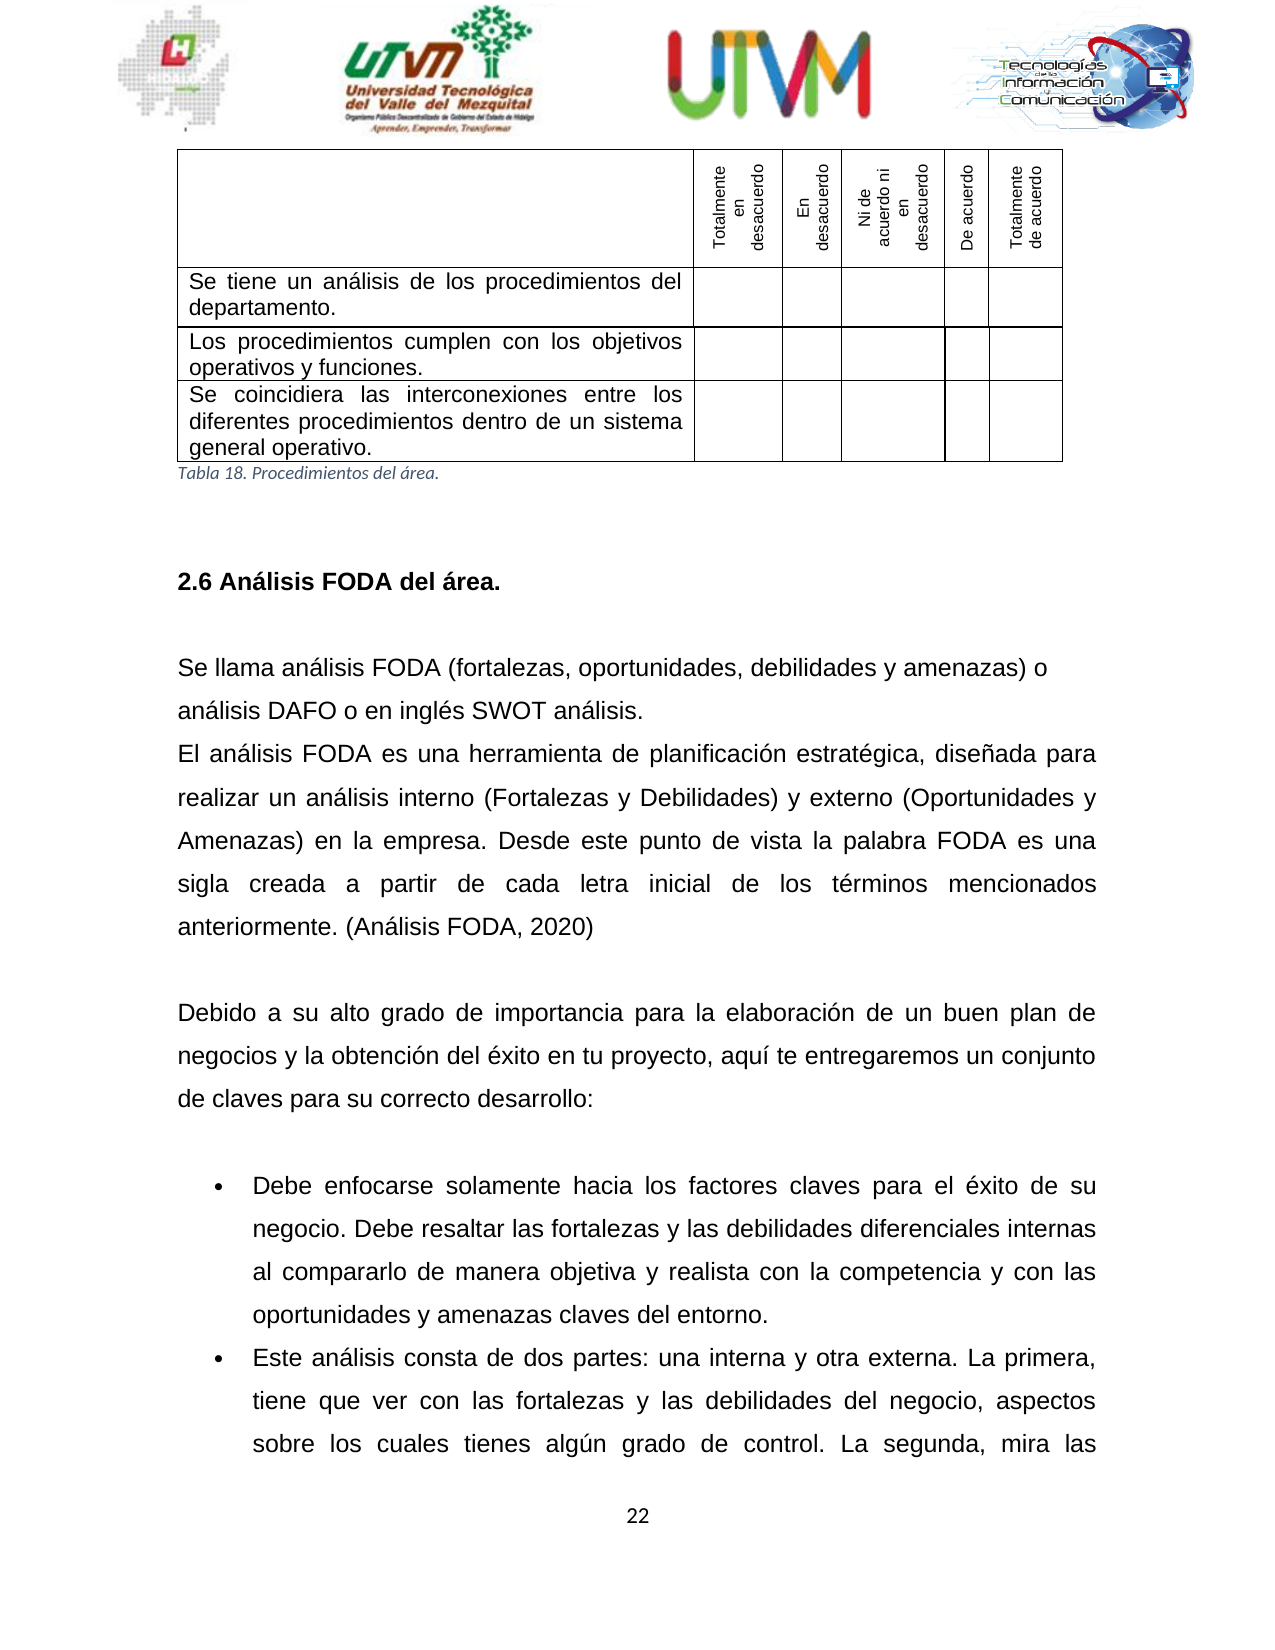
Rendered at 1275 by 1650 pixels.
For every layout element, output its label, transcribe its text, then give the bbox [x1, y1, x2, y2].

table_header [842, 328, 944, 380]
picture [317, 4, 593, 149]
table_cell Totalmente de acuerdo [989, 150, 1062, 267]
table_cell Totalmente en desacuerdo [694, 150, 782, 267]
table_header [946, 328, 989, 380]
text El análisis FODA es una herramienta de planificación estratégica, diseñada para realizar un análisis interno (Fortalezas y Debilidades) y externo (Oportunidades y Amenazas) en la empresa. Desde este punto de vista la palabra FODA es una sigla creada a partir de cada letra inicial de los términos mencionados anteriormente. [177, 739, 1098, 941]
table_cell [945, 268, 988, 326]
table_cell [695, 381, 782, 461]
table_cell [694, 268, 782, 326]
text Debido a su alto grado de importancia para la elaboración de un buen plan de negocios y la obtención del éxito en tu proyecto, aquí te entregaremos un conjunto de claves para su correcto desarrollo: [177, 998, 1098, 1113]
table_header Los procedimientos cumplen con los objetivos operativos y funciones. [178, 328, 694, 380]
table_cell [783, 268, 841, 326]
table_header [695, 328, 782, 380]
picture [950, 5, 1195, 135]
picture [109, 0, 251, 142]
table_cell [842, 268, 944, 326]
table_cell [946, 381, 989, 461]
table_cell [178, 150, 693, 267]
table_cell [783, 381, 841, 461]
table_header [783, 328, 841, 380]
text Se llama análisis FODA (fortalezas, oportunidades, debilidades y amenazas) o análisis DAFO o en inglés SWOT análisis. [177, 653, 1098, 725]
table_cell Se coincidiera las interconexiones entre los diferentes procedimientos dentro de un sistema general operativo. [178, 381, 694, 461]
list Debe enfocarse solamente hacia los factores claves para el éxito de su negocio. Debe resaltar las fortalezas y las debilidades diferenciales internas al compararlo de manera objetiva y realista con la competencia y con las oportunidades y amenazas claves del entorno. [215, 1171, 1098, 1329]
table_cell En desacuerdo [783, 150, 841, 267]
table_cell [990, 381, 1062, 461]
table_header [990, 328, 1062, 380]
table_cell [842, 381, 944, 461]
table_cell De acuerdo [945, 150, 988, 267]
table_cell [989, 268, 1062, 326]
picture [654, 0, 891, 139]
table_cell Se tiene un análisis de los procedimientos del departamento. [178, 268, 693, 326]
table_cell Ni de acuerdo ni en desacuerdo [842, 150, 944, 267]
text 2.6 Análisis FODA del área. [177, 567, 1098, 596]
